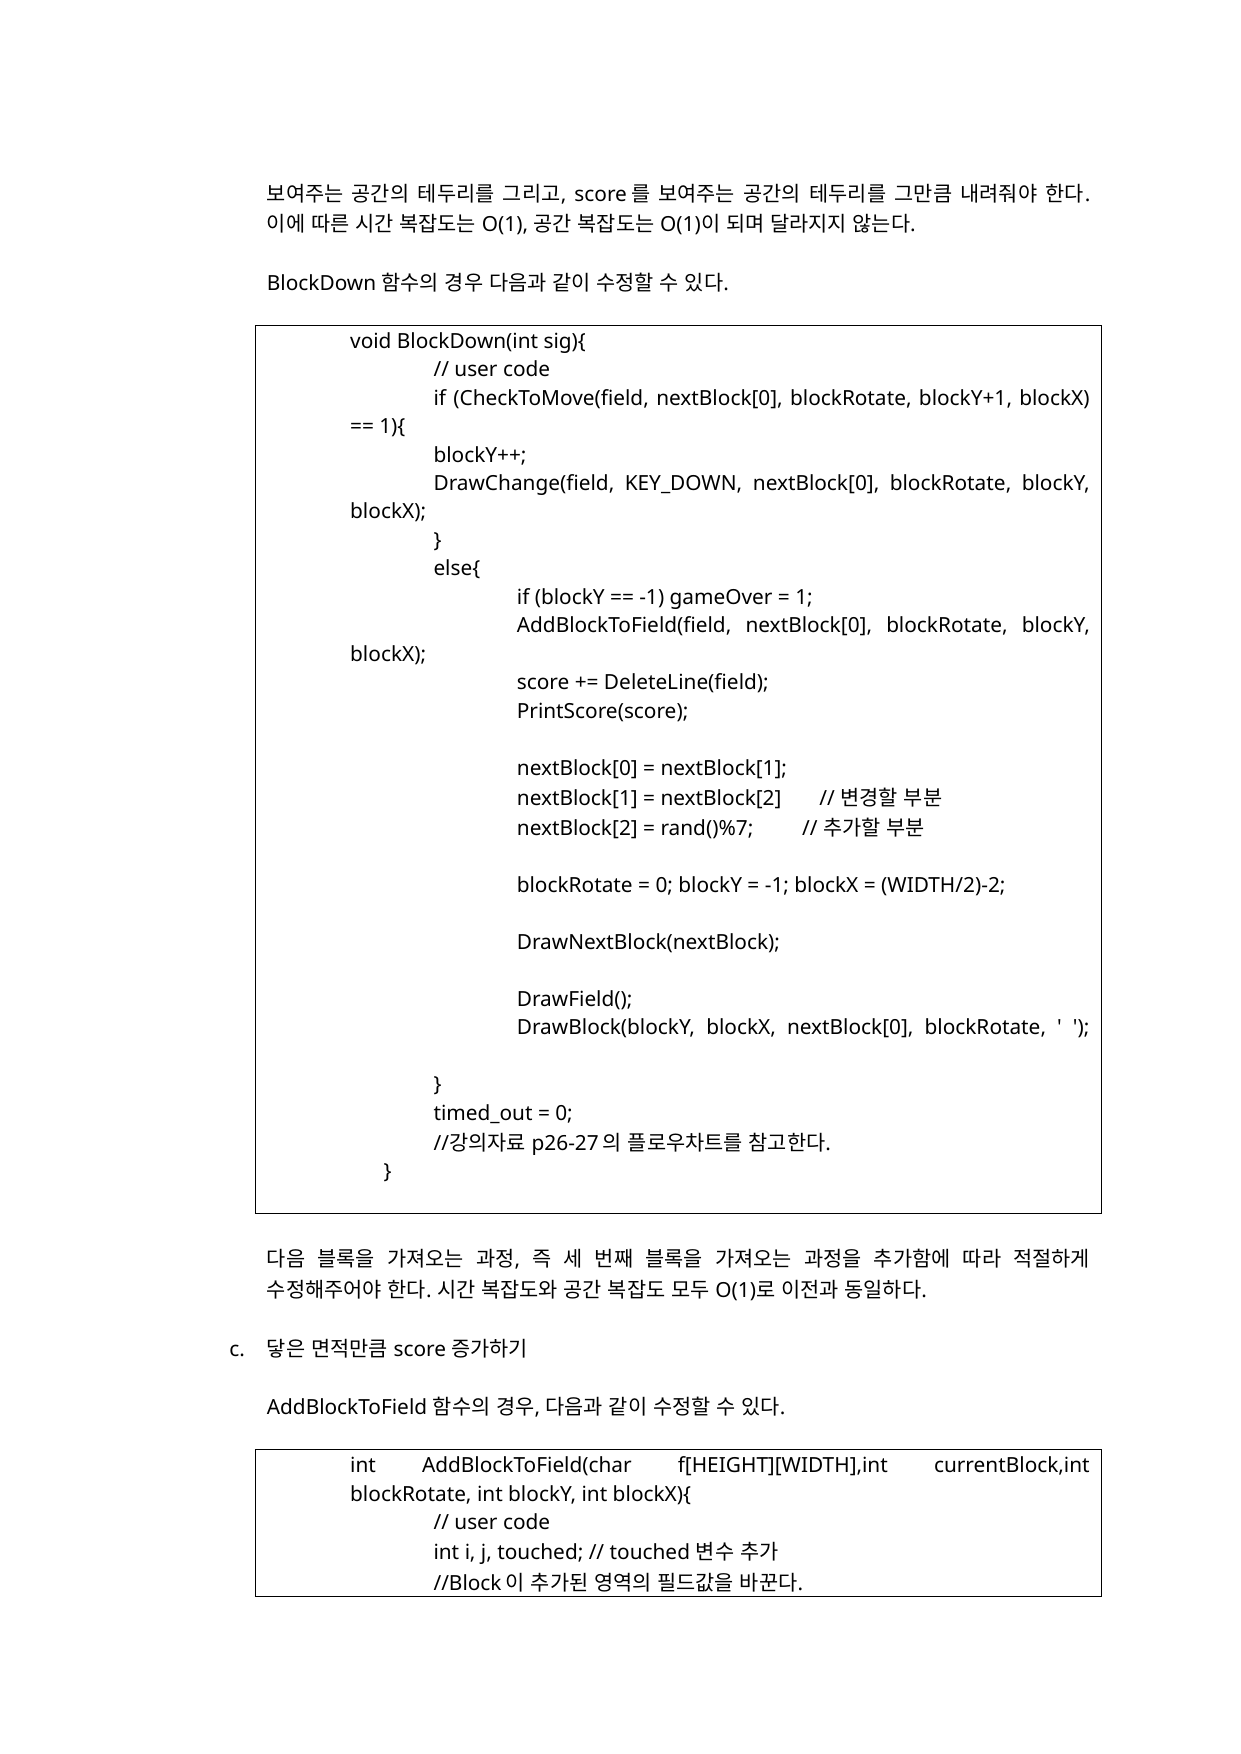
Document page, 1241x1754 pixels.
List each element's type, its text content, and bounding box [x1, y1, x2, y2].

table_header void BlockDown(int sig){ // user code if (CheckToMove(field, nextBlock[0], blockRotate, blockY+1, blockX) == 1){ blockY++; DrawChange(field, KEY_DOWN, nextBlock[0], blockRotate, blockY, blockX); } else{ if (blockY == -1) gameOver = 1; AddBlockToField(field, nextBlock[0], blockRotate, blockY, blockX); score += DeleteLine(field); PrintScore(score); nextBlock[0] = nextBlock[1]; nextBlock[1] = nextBlock[2] // 변경할 부분 nextBlock[2] = rand()%7; // 추가할 부분 blockRotate = 0; blockY = -1; blockX = (WIDTH/2)-2; DrawNextBlock(nextBlock); DrawField(); DrawBlock(blockY, blockX, nextBlock[0], blockRotate, ' '); } timed_out = 0; //강의자료 p26-27의 플로우차트를 참고한다. } [256, 326, 1101, 1213]
list BlockDown 함수의 경우 다음과 같이 수정할 수 있다. [267, 266, 1090, 297]
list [267, 177, 1090, 238]
list AddBlockToField 함수의 경우, 다음과 같이 수정할 수 있다. [267, 1391, 1090, 1421]
list 다음 블록을 가져오는 과정, 즉 세 번째 블록을 가져오는 과정을 추가함에 따라 적절하게 수정해주어야 한다. 시간 복잡도와 공간 복잡도 모두 O(1)로 이전과 동일하다. [267, 1243, 1090, 1303]
list 닿은 면적만큼 score 증가하기 [229, 1332, 1090, 1362]
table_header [256, 1450, 1101, 1596]
